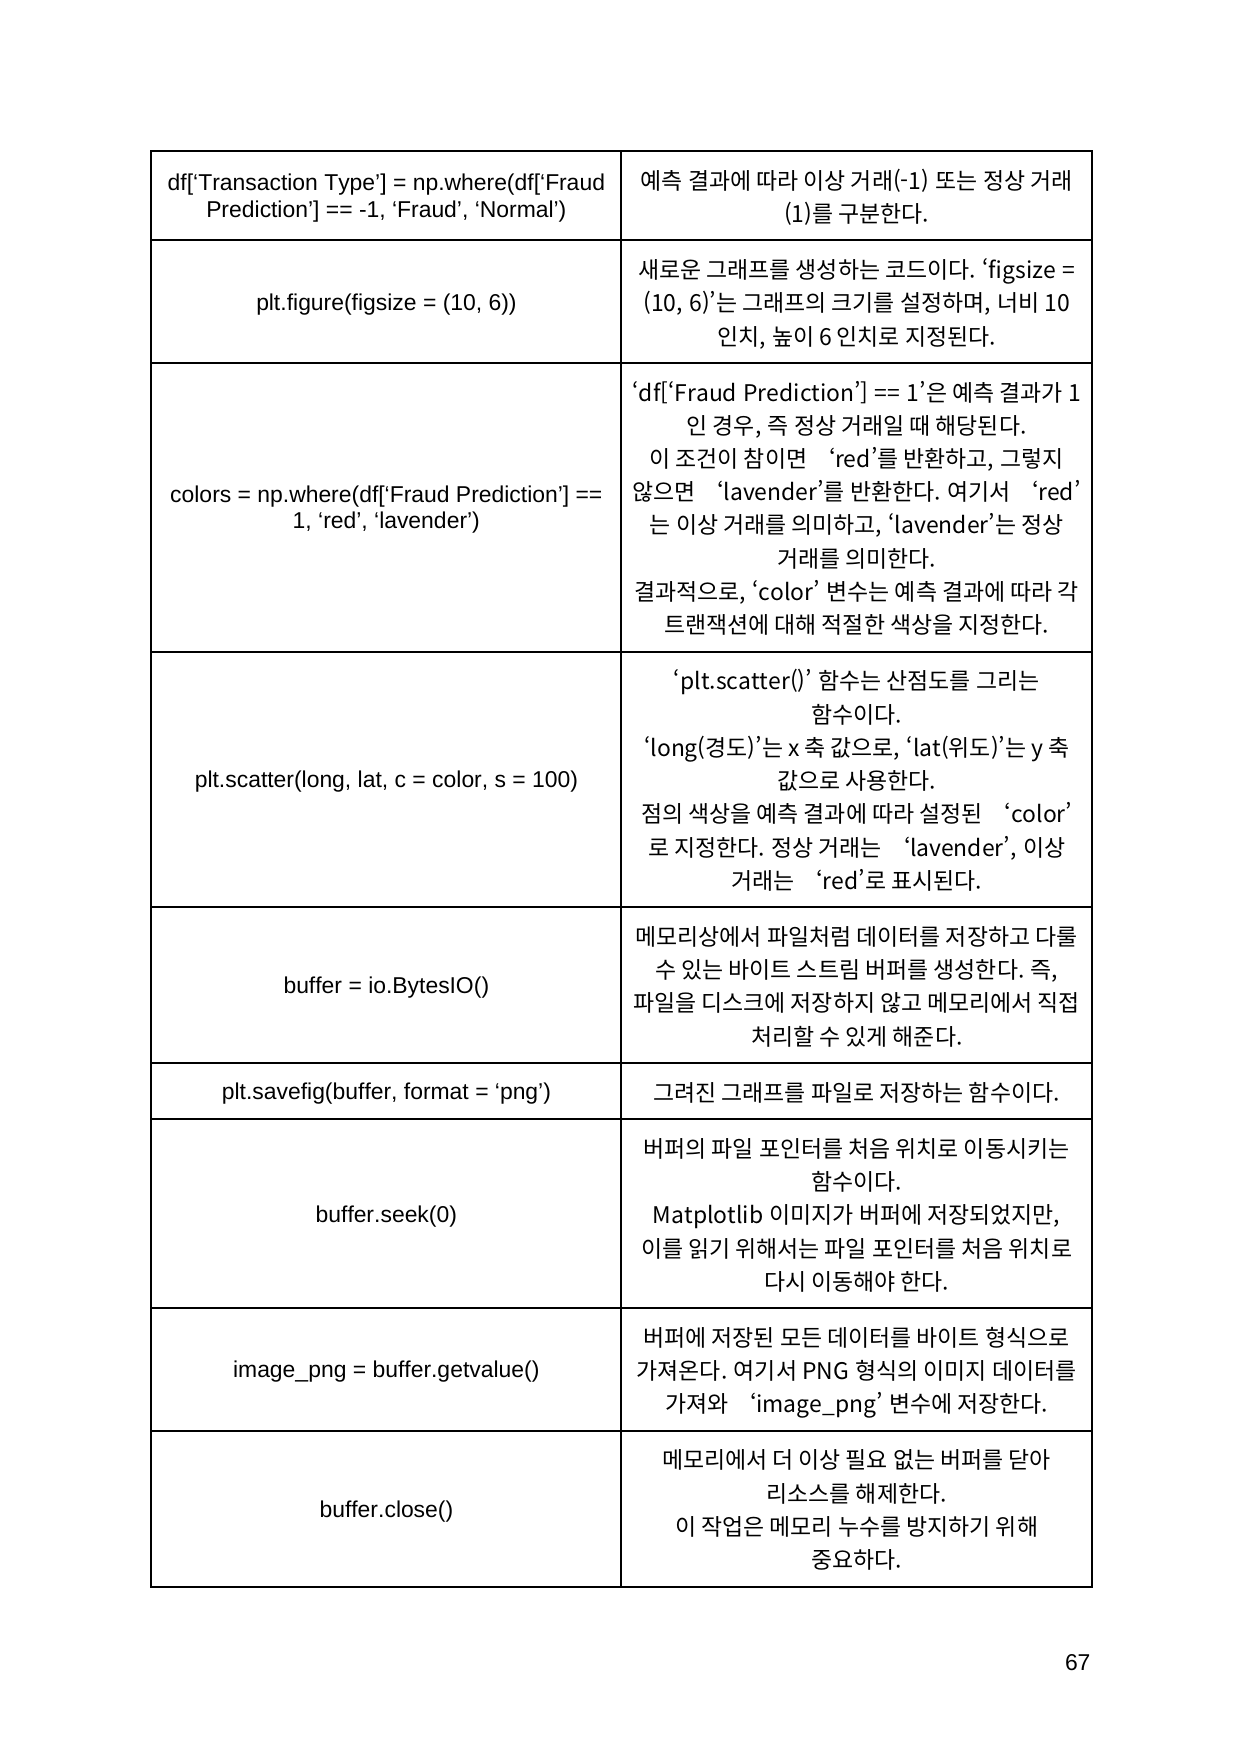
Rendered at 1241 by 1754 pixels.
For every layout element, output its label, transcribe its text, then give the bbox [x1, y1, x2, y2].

table_cell 메모리상에서 파일처럼 데이터를 저장하고 다룰 수 있는 바이트 스트림 버퍼를 생성한다. 즉, 파일을 디스크에 저장하지 않고 메모리에서 직접 처리할 수 있게 해준다. [622, 908, 1091, 1062]
table_cell 새로운 그래프를 생성하는 코드이다. ‘figsize = (10, 6)’는 그래프의 크기를 설정하며, 너비 10인치, 높이 6인치로 지정된다. [622, 241, 1091, 362]
table_cell plt.figure(figsize = (10, 6)) [152, 241, 620, 362]
table_cell 메모리에서 더 이상 필요 없는 버퍼를 닫아 리소스를 해제한다. 이 작업은 메모리 누수를 방지하기 위해 중요하다. [622, 1432, 1091, 1586]
table_cell 그려진 그래프를 파일로 저장하는 함수이다. [622, 1064, 1091, 1118]
table_cell image_png = buffer.getvalue() [152, 1309, 620, 1430]
table_cell buffer.close() [152, 1432, 620, 1586]
table_cell df[‘Transaction Type’] = np.where(df[‘Fraud Prediction’] == -1, ‘Fraud’, ‘Normal’) [152, 152, 620, 239]
table_cell buffer = io.BytesIO() [152, 908, 620, 1062]
table_cell ‘plt.scatter()’ 함수는 산점도를 그리는 함수이다. ‘long(경도)’는 x축 값으로, ‘lat(위도)’는 y축 값으로 사용한다. 점의 색상을 예측 결과에 따라 설정된 ‘color’로 지정한다. 정상 거래는 ‘lavender’, 이상 거래는 ‘red’로 표시된다. [622, 653, 1091, 906]
table_cell colors = np.where(df[‘Fraud Prediction’] == 1, ‘red’, ‘lavender’) [152, 364, 620, 651]
table_cell ‘df[‘Fraud Prediction’] == 1’은 예측 결과가 1인 경우, 즉 정상 거래일 때 해당된다. 이 조건이 참이면 ‘red’를 반환하고, 그렇지 않으면 ‘lavender’를 반환한다. 여기서 ‘red’는 이상 거래를 의미하고, ‘lavender’는 정상 거래를 의미한다. 결과적으로, ‘color’ 변수는 예측 결과에 따라 각 트랜잭션에 대해 적절한 색상을 지정한다. [622, 364, 1091, 651]
table_cell 버퍼의 파일 포인터를 처음 위치로 이동시키는 함수이다. Matplotlib 이미지가 버퍼에 저장되었지만, 이를 읽기 위해서는 파일 포인터를 처음 위치로 다시 이동해야 한다. [622, 1120, 1091, 1307]
table_cell plt.savefig(buffer, format = ‘png’) [152, 1064, 620, 1118]
table_cell 버퍼에 저장된 모든 데이터를 바이트 형식으로 가져온다. 여기서 PNG 형식의 이미지 데이터를 가져와 ‘image_png’ 변수에 저장한다. [622, 1309, 1091, 1430]
table_cell plt.scatter(long, lat, c = color, s = 100) [152, 653, 620, 906]
table_cell 예측 결과에 따라 이상 거래(-1) 또는 정상 거래(1)를 구분한다. [622, 152, 1091, 239]
table_cell buffer.seek(0) [152, 1120, 620, 1307]
